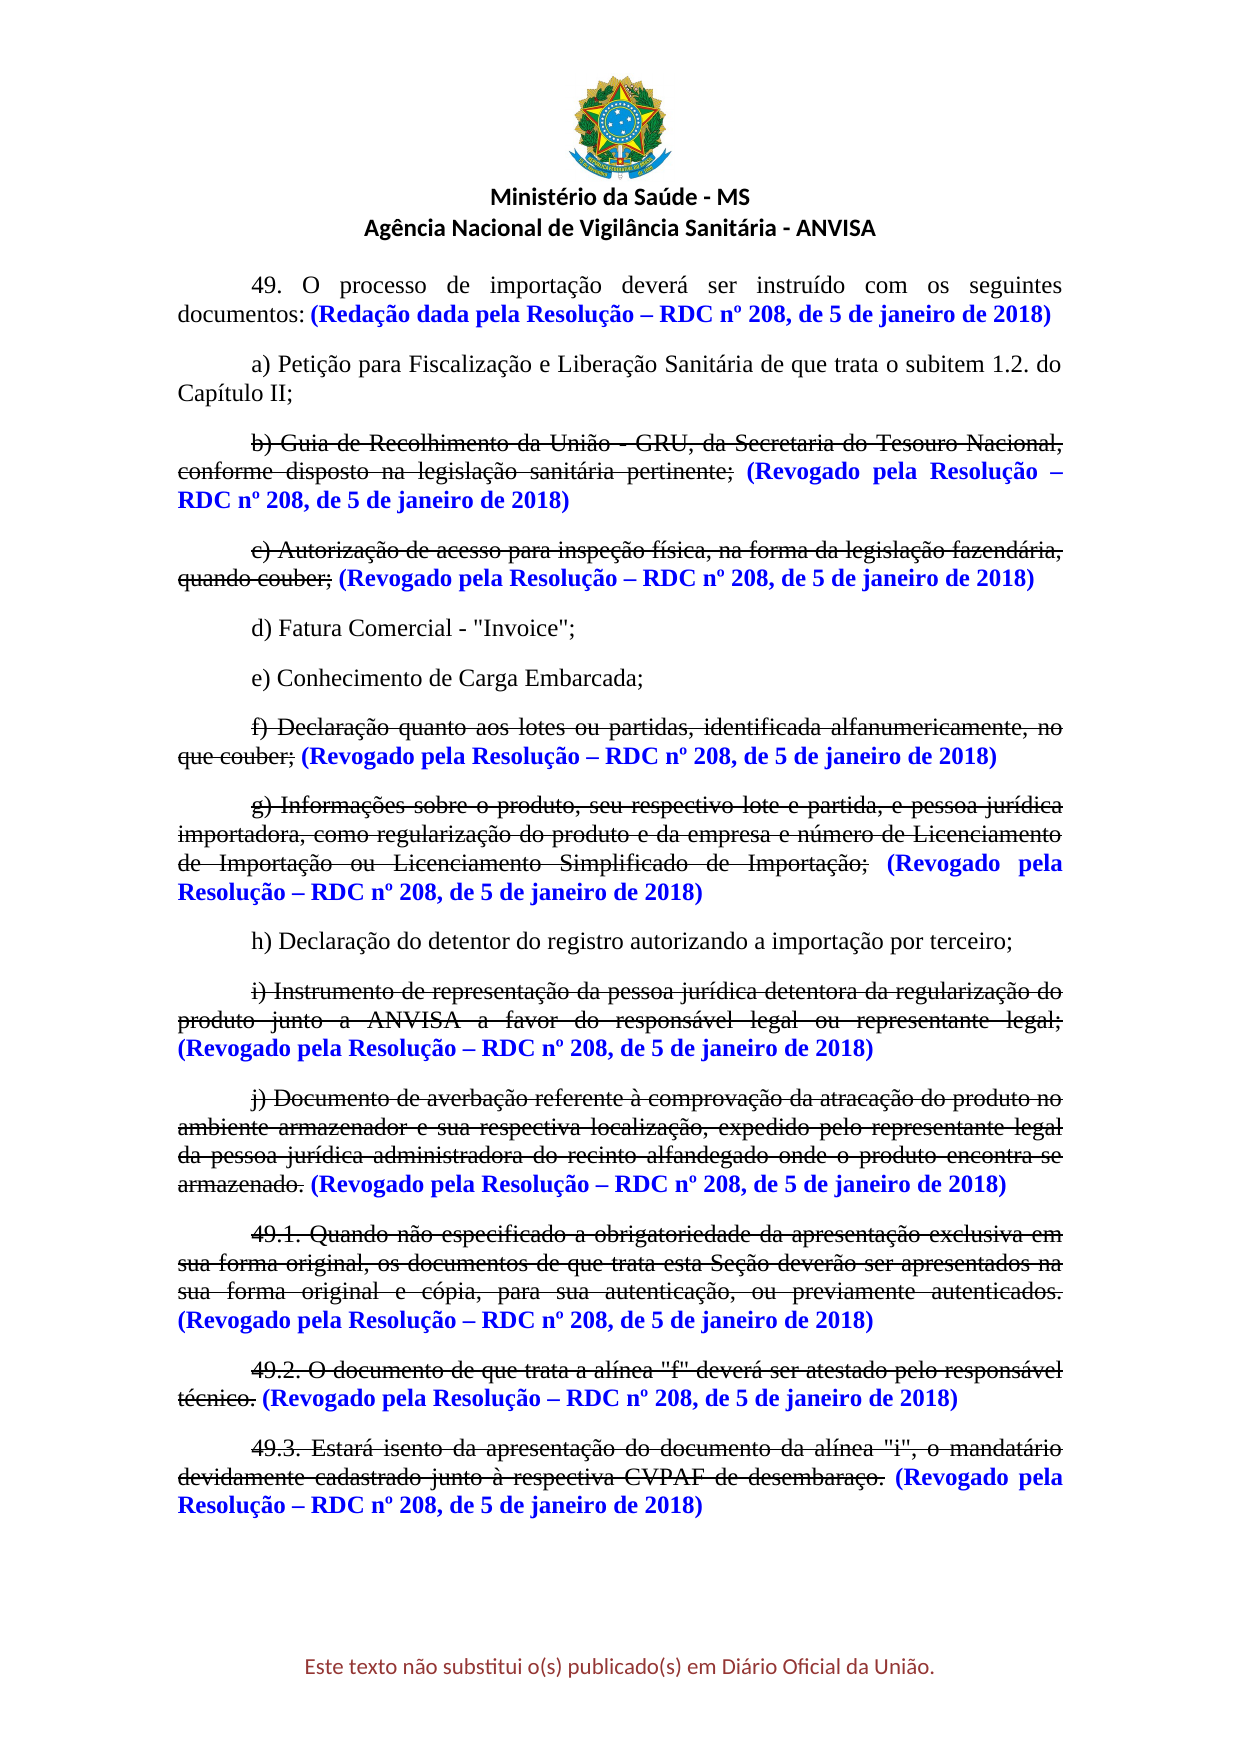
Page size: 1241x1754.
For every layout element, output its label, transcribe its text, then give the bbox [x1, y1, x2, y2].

text 49.1. Quando não especificado a obrigatoriedade da apresentação exclusiva em sua forma original, os documentos de que trata esta Seção deverão ser apresentados na sua forma original e cópia, para sua autenticação, ou previamente autenticados. (Revogado pela Resolução – RDC nº 208, de 5 de janeiro de 2018) [177, 1264, 1063, 1292]
text g) Informações sobre o produto, seu respectivo lote e partida, e pessoa jurídica importadora, como regularização do produto e da empresa e número de Licenciamento de Importação ou Licenciamento Simplificado de Importação; (Revogado pela Resolução – RDC nº 208, de 5 de janeiro de 2018) [177, 791, 1063, 906]
text h) Declaração do detentor do registro autorizando a importação por terceiro; [177, 926, 1063, 955]
text i) Instrumento de representação da pessoa jurídica detentora da regularização do produto junto a ANVISA a favor do responsável legal ou representante legal; (Revogado pela Resolução – RDC nº 208, de 5 de janeiro de 2018) [177, 976, 1063, 1020]
picture [565, 73, 675, 182]
text j) Documento de averbação referente à comprovação da atracação do produto no ambiente armazenador e sua respectiva localização, expedido pelo representante legal da pessoa jurídica administradora do recinto alfandegado onde o produto encontra-se armazenado. (Revogado pela Resolução – RDC nº 208, de 5 de janeiro de 2018) [177, 1128, 1063, 1156]
text 49.1. Quando não especificado a obrigatoriedade da apresentação exclusiva em sua forma original, os documentos de que trata esta Seção deverão ser apresentados na sua forma original e cópia, para sua autenticação, ou previamente autenticados. (Revogado pela Resolução – RDC nº 208, de 5 de janeiro de 2018) [177, 1219, 1063, 1263]
text j) Documento de averbação referente à comprovação da atracação do produto no ambiente armazenador e sua respectiva localização, expedido pelo representante legal da pessoa jurídica administradora do recinto alfandegado onde o produto encontra-se armazenado. (Revogado pela Resolução – RDC nº 208, de 5 de janeiro de 2018) [177, 1083, 1063, 1127]
text b) Guia de Recolhimento da União - GRU, da Secretaria do Tesouro Nacional, conforme disposto na legislação sanitária pertinente; (Revogado pela Resolução – RDC nº 208, de 5 de janeiro de 2018) [177, 428, 1063, 514]
text 49.2. O documento de que trata a alínea "f" deverá ser atestado pelo responsável técnico. (Revogado pela Resolução – RDC nº 208, de 5 de janeiro de 2018) [177, 1355, 1063, 1412]
text 49. O processo de importação deverá ser instruído com os seguintes documentos: (Redação dada pela Resolução – RDC nº 208, de 5 de janeiro de 2018) [177, 271, 1063, 328]
text a) Petição para Fiscalização e Liberação Sanitária de que trata o subitem 1.2. do Capítulo II; [177, 349, 1063, 407]
text 49.1. Quando não especificado a obrigatoriedade da apresentação exclusiva em sua forma original, os documentos de que trata esta Seção deverão ser apresentados na sua forma original e cópia, para sua autenticação, ou previamente autenticados. (Revogado pela Resolução – RDC nº 208, de 5 de janeiro de 2018) [177, 1293, 1063, 1334]
text i) Instrumento de representação da pessoa jurídica detentora da regularização do produto junto a ANVISA a favor do responsável legal ou representante legal; (Revogado pela Resolução – RDC nº 208, de 5 de janeiro de 2018) [177, 1021, 1063, 1062]
text e) Conhecimento de Carga Embarcada; [177, 663, 1063, 691]
text 49.3. Estará isento da apresentação do documento da alínea "i", o mandatário devidamente cadastrado junto à respectiva CVPAF de desembaraço. (Revogado pela Resolução – RDC nº 208, de 5 de janeiro de 2018) [177, 1433, 1063, 1519]
text j) Documento de averbação referente à comprovação da atracação do produto no ambiente armazenador e sua respectiva localização, expedido pelo representante legal da pessoa jurídica administradora do recinto alfandegado onde o produto encontra-se armazenado. (Revogado pela Resolução – RDC nº 208, de 5 de janeiro de 2018) [177, 1157, 1063, 1198]
text d) Fatura Comercial - "Invoice"; [177, 613, 1063, 642]
text c) Autorização de acesso para inspeção física, na forma da legislação fazendária, quando couber; (Revogado pela Resolução – RDC nº 208, de 5 de janeiro de 2018) [177, 535, 1063, 592]
text f) Declaração quanto aos lotes ou partidas, identificada alfanumericamente, no que couber; (Revogado pela Resolução – RDC nº 208, de 5 de janeiro de 2018) [177, 712, 1063, 770]
